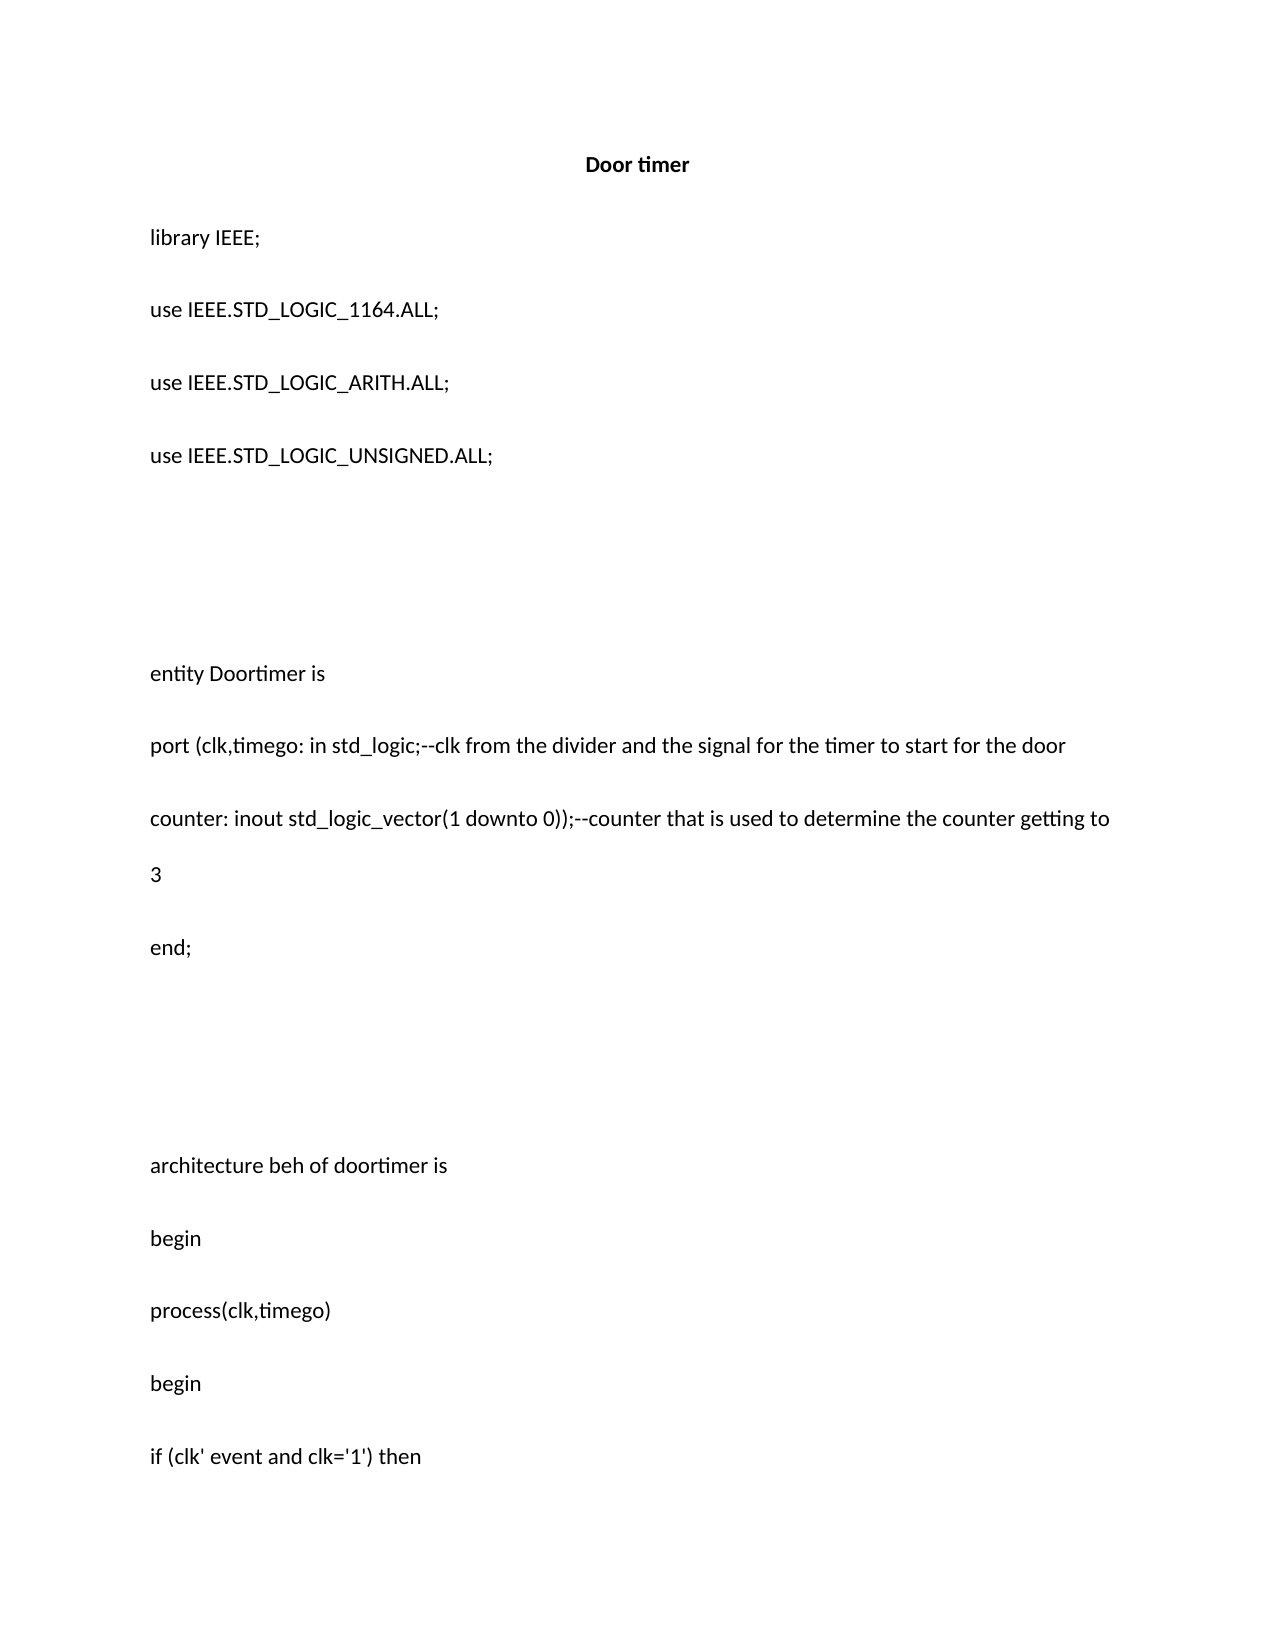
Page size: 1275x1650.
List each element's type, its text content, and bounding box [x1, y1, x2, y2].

text if (clk' event and clk='1') then [150, 1442, 1125, 1470]
text architecture beh of doortimer is [150, 1151, 1125, 1179]
text entity Doortimer is [150, 659, 1125, 687]
text counter: inout std_logic_vector(1 downto 0));--counter that is used to determine the counter getting to 3 [150, 804, 1125, 888]
text use IEEE.STD_LOGIC_UNSIGNED.ALL; [150, 441, 1125, 469]
text process(clk,timego) [150, 1297, 1125, 1325]
text library IEEE; [150, 223, 1125, 251]
text begin [150, 1224, 1125, 1252]
text Door timer [150, 150, 1125, 178]
text begin [150, 1369, 1125, 1397]
text end; [150, 933, 1125, 961]
text port (clk,timego: in std_logic;--clk from the divider and the signal for the timer to start for the door [150, 732, 1125, 760]
text use IEEE.STD_LOGIC_1164.ALL; [150, 295, 1125, 323]
text use IEEE.STD_LOGIC_ARITH.ALL; [150, 368, 1125, 396]
